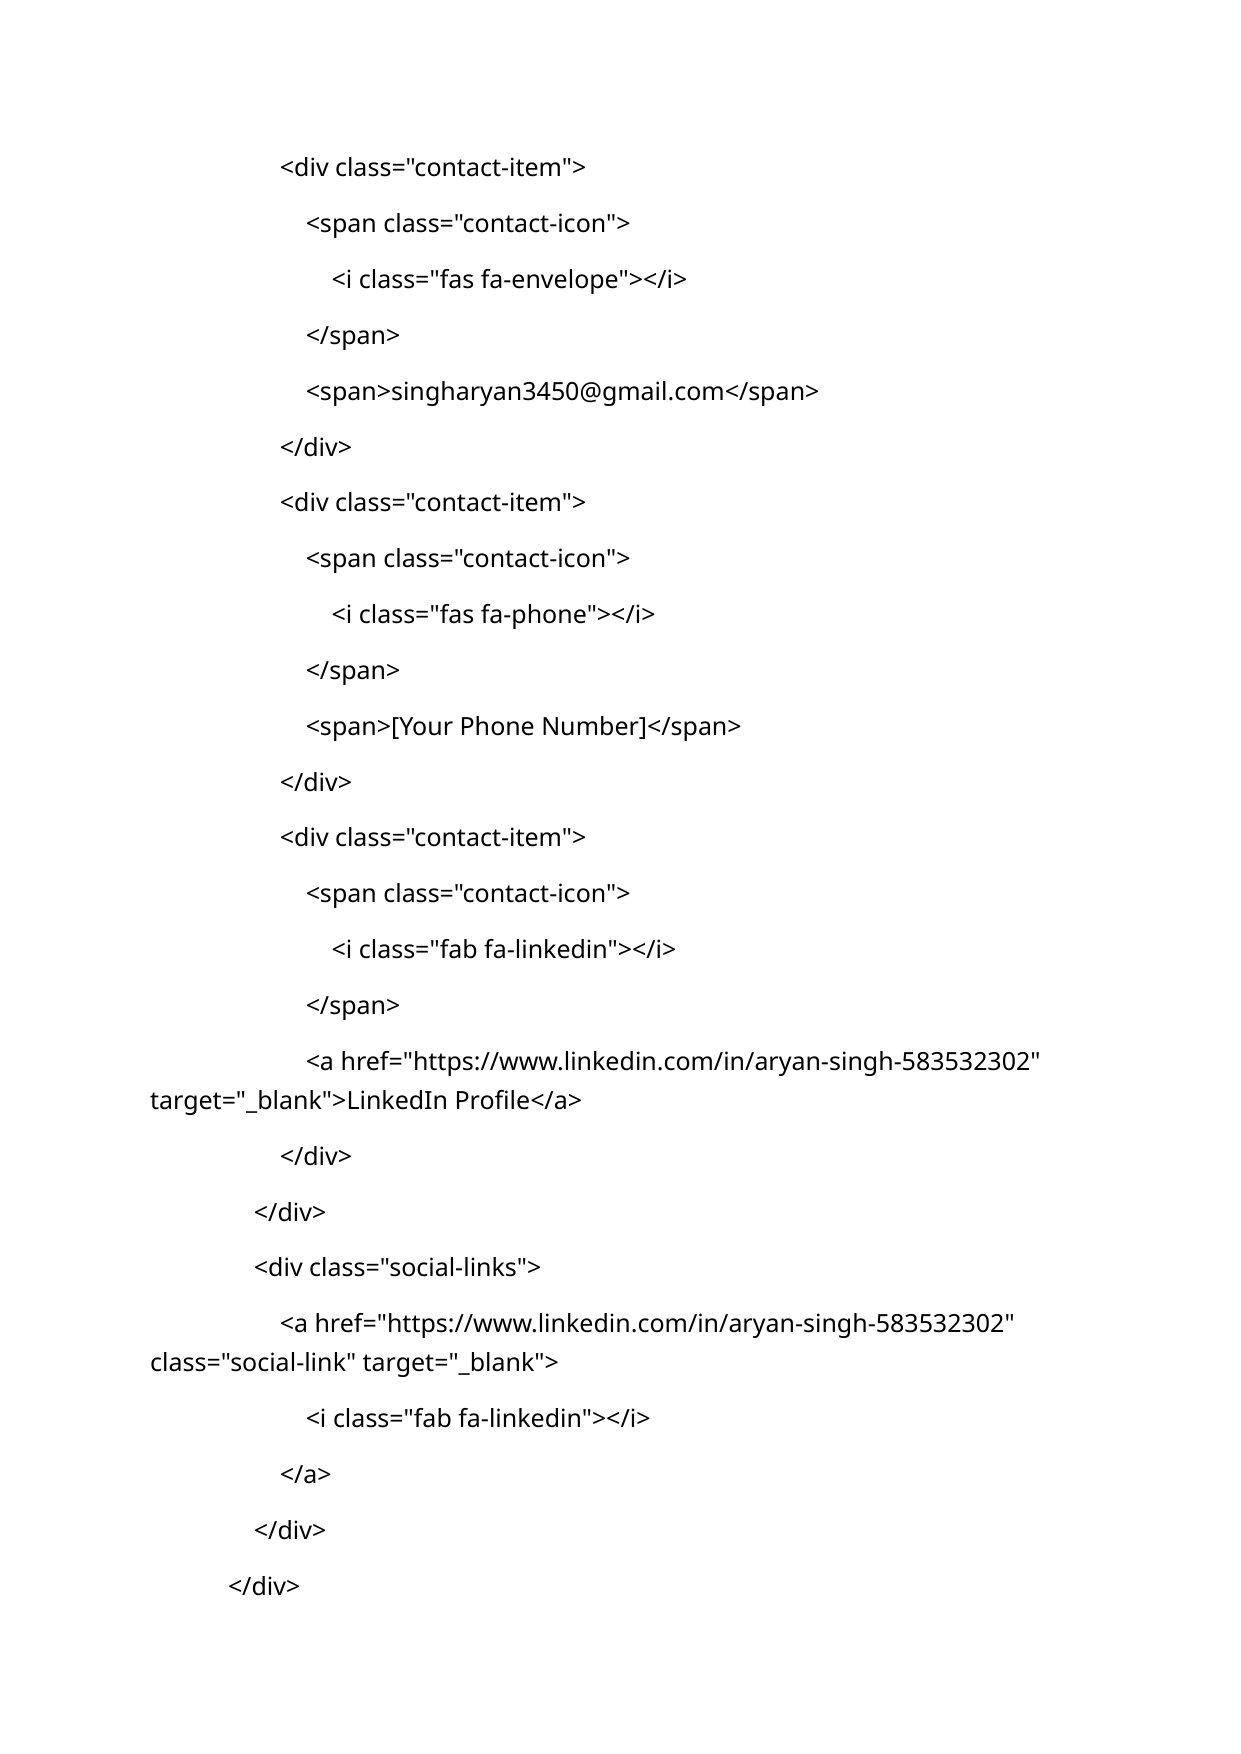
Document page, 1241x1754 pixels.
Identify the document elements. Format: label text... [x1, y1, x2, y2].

text <i class="fab fa-linkedin"></i> [150, 1401, 1090, 1435]
text </span> [150, 317, 1090, 352]
text </div> [150, 1138, 1090, 1172]
text <i class="fab fa-linkedin"></i> [150, 932, 1090, 966]
text <i class="fas fa-envelope"></i> [150, 262, 1090, 296]
text </div> [150, 429, 1090, 463]
text <div class="social-links"> [150, 1250, 1090, 1284]
text </a> [150, 1457, 1090, 1491]
text <span>[Your Phone Number]</span> [150, 708, 1090, 742]
text </div> [150, 764, 1090, 798]
text <span>singharyan3450@gmail.com</span> [150, 373, 1090, 407]
text </div> [150, 1512, 1090, 1547]
text <a href="https://www.linkedin.com/in/aryan-singh-583532302" target="_blank">LinkedIn Profile</a> [150, 1043, 1090, 1117]
text <span class="contact-icon"> [150, 541, 1090, 575]
text </div> [150, 1568, 1090, 1602]
text <i class="fas fa-phone"></i> [150, 597, 1090, 631]
text </div> [150, 1194, 1090, 1228]
text <div class="contact-item"> [150, 150, 1090, 184]
text </span> [150, 987, 1090, 1022]
text <a href="https://www.linkedin.com/in/aryan-singh-583532302" class="social-link" target="_blank"> [150, 1306, 1090, 1379]
text </span> [150, 652, 1090, 687]
text <div class="contact-item"> [150, 485, 1090, 519]
text <span class="contact-icon"> [150, 876, 1090, 910]
text <div class="contact-item"> [150, 820, 1090, 854]
text <span class="contact-icon"> [150, 206, 1090, 240]
